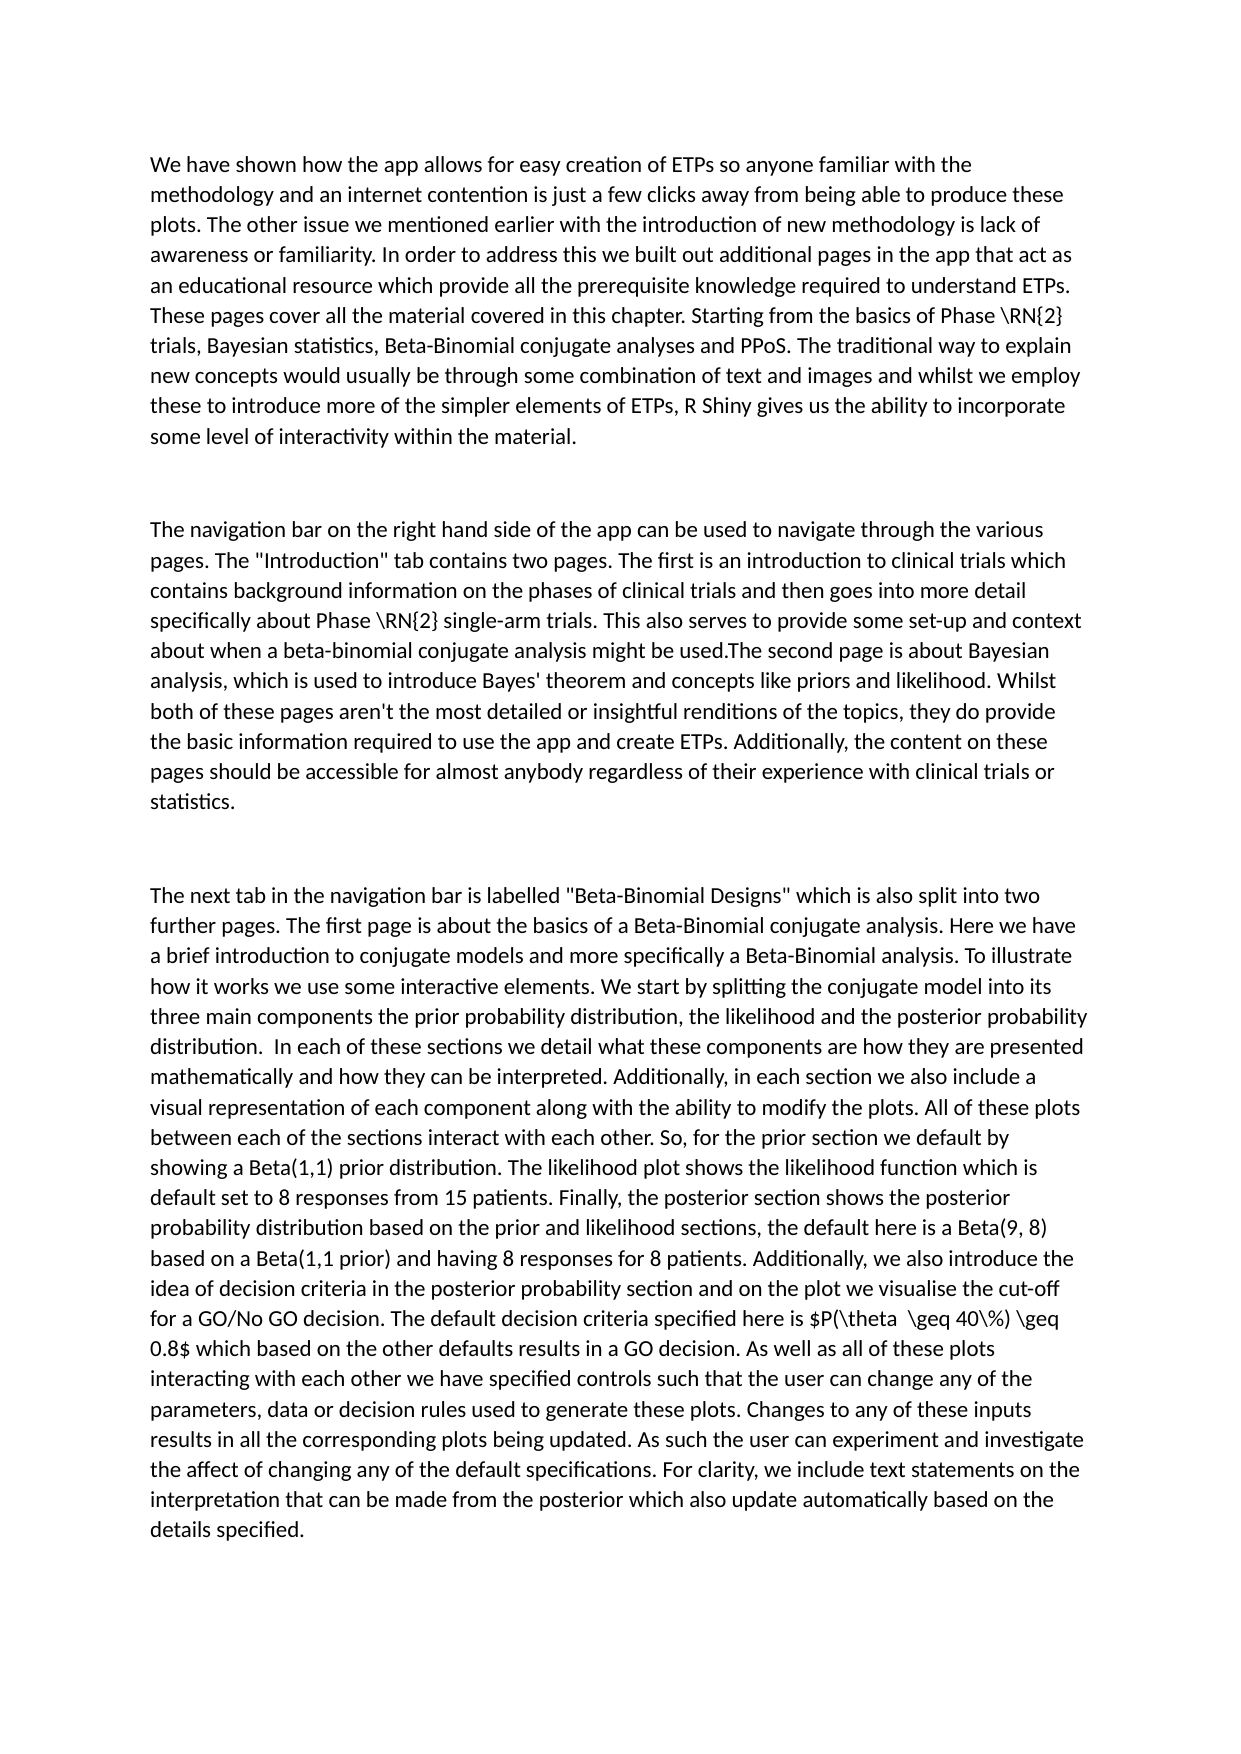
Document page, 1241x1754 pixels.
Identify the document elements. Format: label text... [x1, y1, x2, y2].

text We have shown how the app allows for easy creation of ETPs so anyone familiar with the methodology and an internet contention is just a few clicks away from being able to produce these plots. The other issue we mentioned earlier with the introduction of new methodology is lack of awareness or familiarity. In order to address this we built out additional pages in the app that act as an educational resource which provide all the prerequisite knowledge required to understand ETPs. These pages cover all the material covered in this chapter. Starting from the basics of Phase \RN{2} trials, Bayesian statistics, Beta-Binomial conjugate analyses and PPoS. The traditional way to explain new concepts would usually be through some combination of text and images and whilst we employ these to introduce more of the simpler elements of ETPs, R Shiny gives us the ability to incorporate some level of interactivity within the material. [150, 150, 1090, 450]
text The next tab in the navigation bar is labelled "Beta-Binomial Designs" which is also split into two further pages. The first page is about the basics of a Beta-Binomial conjugate analysis. Here we have a brief introduction to conjugate models and more specifically a Beta-Binomial analysis. To illustrate how it works we use some interactive elements. We start by splitting the conjugate model into its three main components the prior probability distribution, the likelihood and the posterior probability distribution. In each of these sections we detail what these components are how they are presented mathematically and how they can be interpreted. Additionally, in each section we also include a visual representation of each component along with the ability to modify the plots. All of these plots between each of the sections interact with each other. So, for the prior section we default by showing a Beta(1,1) prior distribution. The likelihood plot shows the likelihood function which is default set to 8 responses from 15 patients. Finally, the posterior section shows the posterior probability distribution based on the prior and likelihood sections, the default here is a Beta(9, 8) based on a Beta(1,1 prior) and having 8 responses for 8 patients. Additionally, we also introduce the idea of decision criteria in the posterior probability section and on the plot we visualise the cut-off for a GO/No GO decision. The default decision criteria specified here is $P(\theta \geq 40\%) \geq 0.8$ which based on the other defaults results in a GO decision. As well as all of these plots interacting with each other we have specified controls such that the user can change any of the parameters, data or decision rules used to generate these plots. Changes to any of these inputs results in all the corresponding plots being updated. As such the user can experiment and investigate the affect of changing any of the default specifications. For clarity, we include text statements on the interpretation that can be made from the posterior which also update automatically based on the details specified. [150, 881, 1090, 1544]
text The navigation bar on the right hand side of the app can be used to navigate through the various pages. The "Introduction" tab contains two pages. The first is an introduction to clinical trials which contains background information on the phases of clinical trials and then goes into more detail specifically about Phase \RN{2} single-arm trials. This also serves to provide some set-up and context about when a beta-binomial conjugate analysis might be used.The second page is about Bayesian analysis, which is used to introduce Bayes' theorem and concepts like priors and likelihood. Whilst both of these pages aren't the most detailed or insightful renditions of the topics, they do provide the basic information required to use the app and create ETPs. Additionally, the content on these pages should be accessible for almost anybody regardless of their experience with clinical trials or statistics. [150, 516, 1090, 816]
